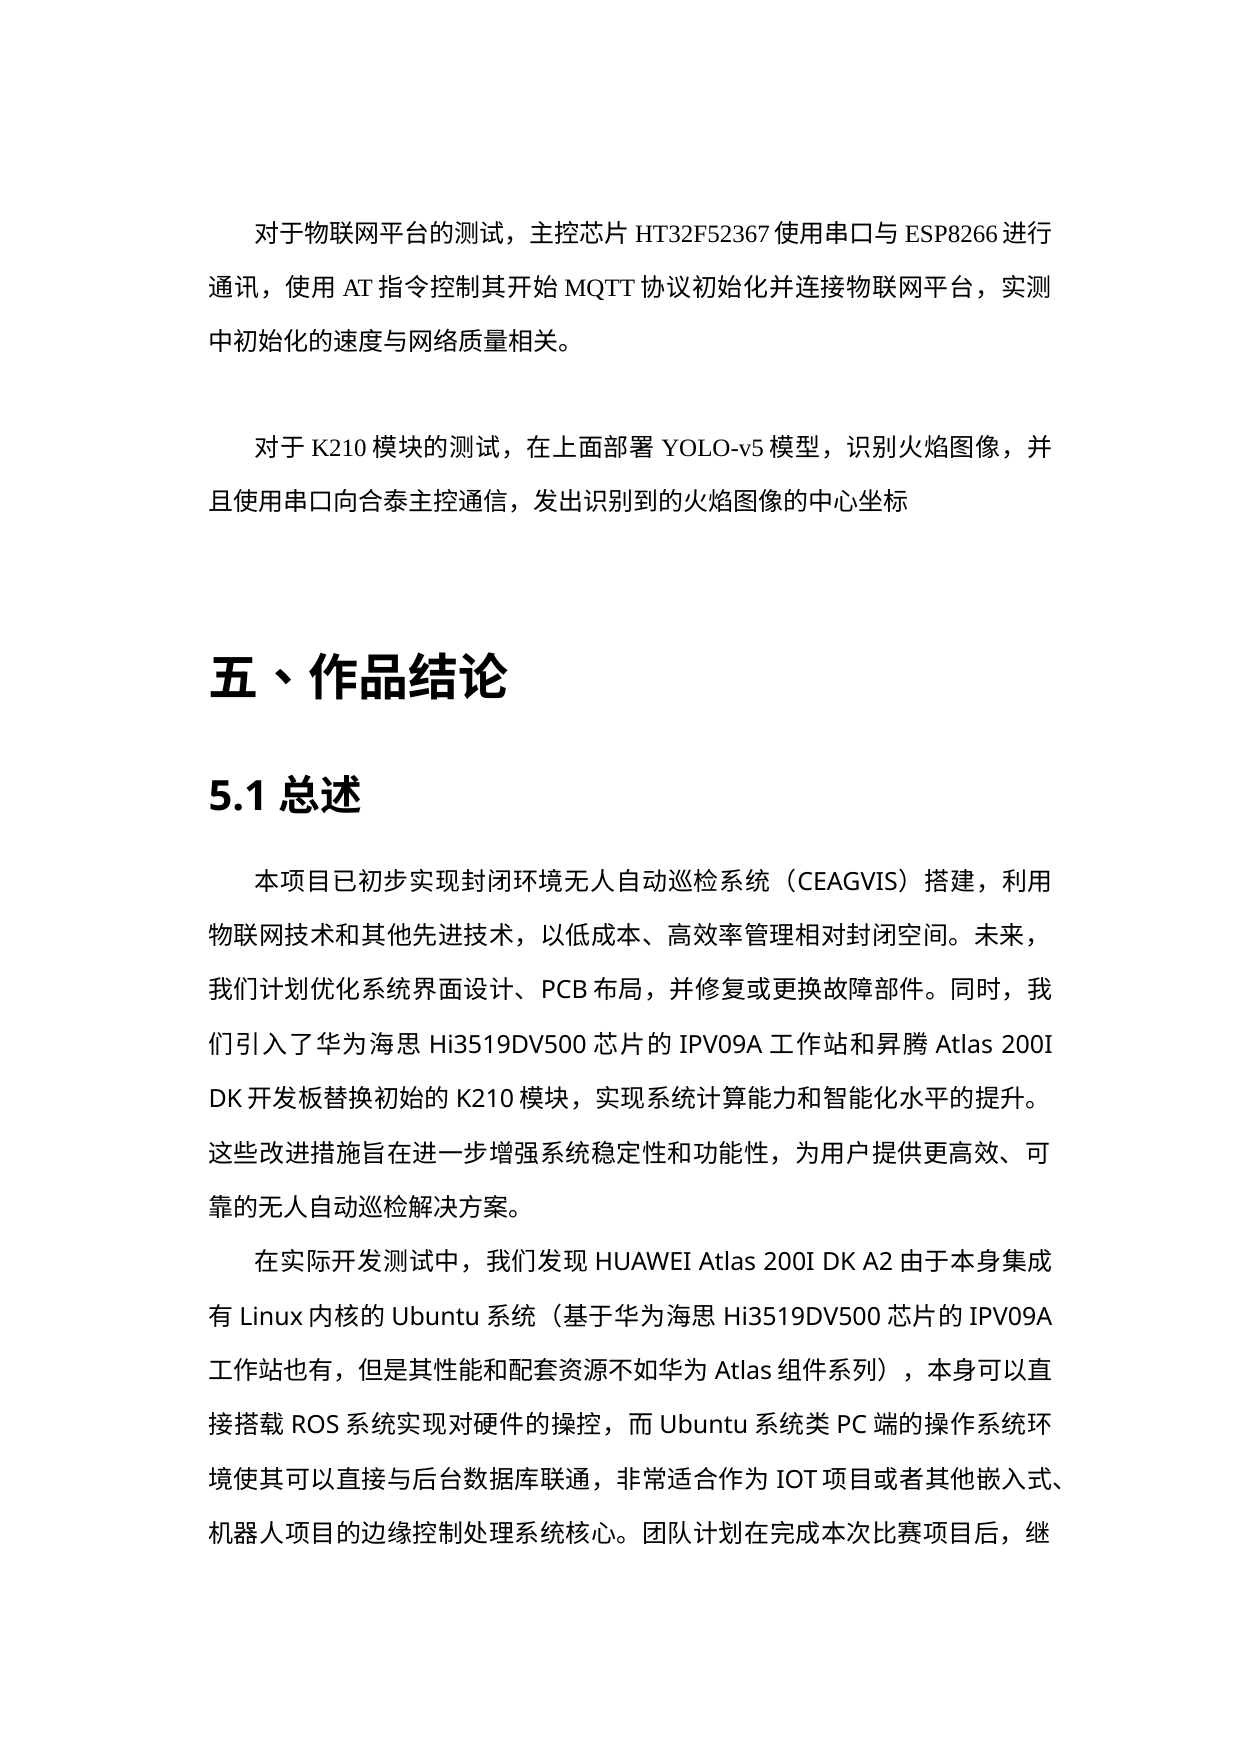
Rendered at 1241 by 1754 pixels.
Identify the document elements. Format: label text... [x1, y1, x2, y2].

subtitle 五、作品结论 [208, 637, 1053, 709]
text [208, 1242, 1053, 1550]
text 本项目已初步实现封闭环境无人自动巡检系统（CEAGVIS）搭建，利用物联网技术和其他先进技术，以低成本、高效率管理相对封闭空间。未来，我们计划优化系统界面设计、PCB布局，并修复或更换故障部件。同时，我们引入了华为海思Hi3519DV500芯片的IPV09A工作站和昇腾Atlas 200I DK开发板替换初始的K210模块，实现系统计算能力和智能化水平的提升。这些改进措施旨在进一步增强系统稳定性和功能性，为用户提供更高效、可靠的无人自动巡检解决方案。 [208, 861, 1053, 1224]
subtitle 5.1 总述 [208, 762, 1053, 823]
text 对于K210模块的测试，在上面部署YOLO-v5模型，识别火焰图像，并且使用串口向合泰主控通信，发出识别到的火焰图像的中心坐标 [208, 427, 1053, 518]
text 对于物联网平台的测试，主控芯片HT32F52367使用串口与ESP8266进行通讯，使用AT指令控制其开始MQTT协议初始化并连接物联网平台，实测中初始化的速度与网络质量相关。 [208, 213, 1053, 358]
